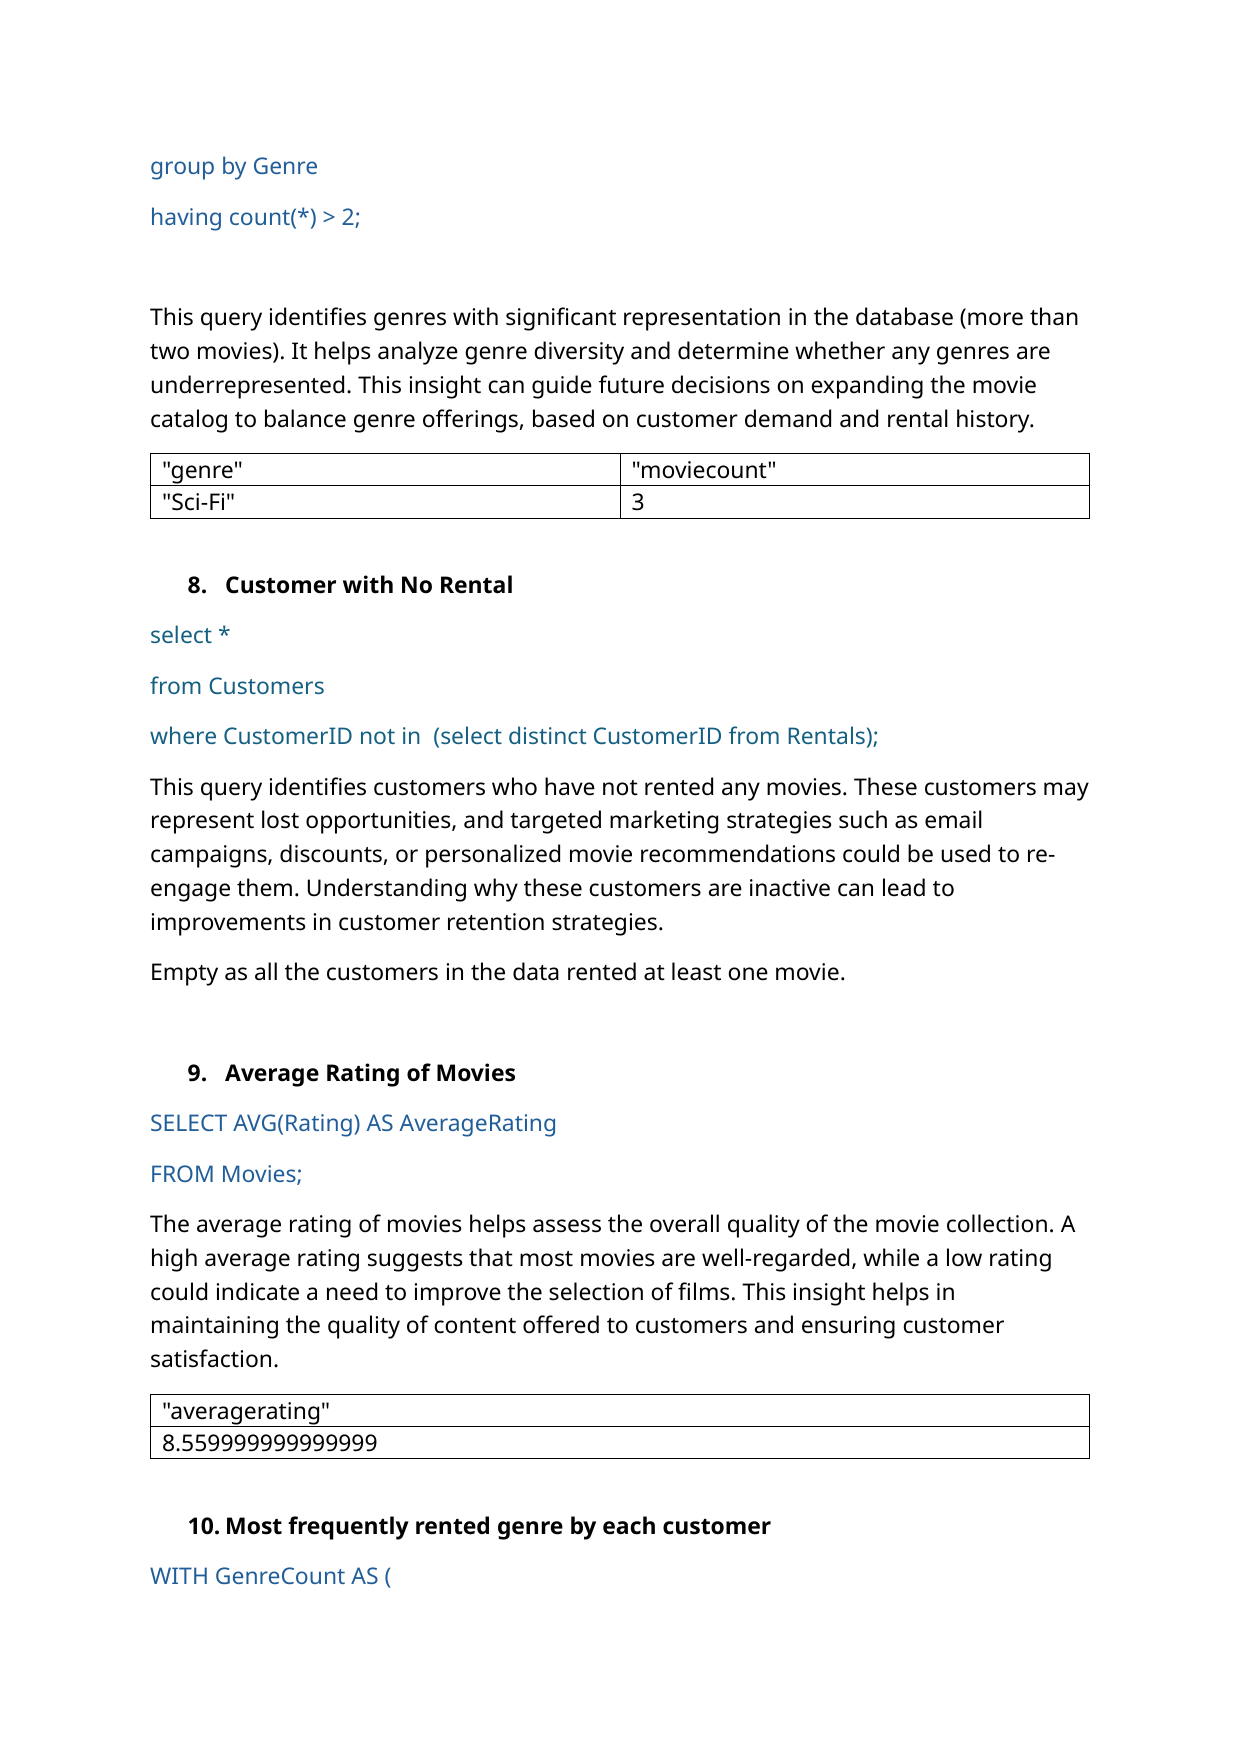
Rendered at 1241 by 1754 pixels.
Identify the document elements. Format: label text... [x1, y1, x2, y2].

table_cell "Sci-Fi" [151, 486, 620, 517]
list Average Rating of Movies [187, 1057, 1090, 1088]
text where CustomerID not in (select distinct CustomerID from Rentals); [150, 720, 1090, 751]
text Empty as all the customers in the data rented at least one movie. [150, 956, 1090, 987]
text This query identifies customers who have not rented any movies. These customers may represent lost opportunities, and targeted marketing strategies such as email campaigns, discounts, or personalized movie recommendations could be used to re-engage them. Understanding why these customers are inactive can lead to improvements in customer retention strategies. [150, 771, 1090, 937]
text This query identifies genres with significant representation in the database (more than two movies). It helps analyze genre diversity and determine whether any genres are underrepresented. This insight can guide future decisions on expanding the movie catalog to balance genre offerings, based on customer demand and rental history. [150, 301, 1090, 434]
text group by Genre [150, 150, 1090, 181]
text The average rating of movies helps assess the overall quality of the movie collection. A high average rating suggests that most movies are well-regarded, while a low rating could indicate a need to improve the selection of films. This insight helps in maintaining the quality of content offered to customers and ensuring customer satisfaction. [150, 1208, 1090, 1374]
list Most frequently rented genre by each customer [187, 1509, 1090, 1541]
table_header "genre" [151, 454, 620, 485]
table_header "moviecount" [621, 454, 1089, 485]
table_cell 8.559999999999999 [151, 1427, 1089, 1458]
table_cell 3 [621, 486, 1089, 517]
text WITH GenreCount AS ( [150, 1560, 1090, 1591]
list Customer with No Rental [187, 569, 1090, 600]
text having count(*) > 2; [150, 200, 1090, 232]
table_header "averagerating" [151, 1395, 1089, 1426]
text SELECT AVG(Rating) AS AverageRating [150, 1107, 1090, 1138]
text select * [150, 619, 1090, 651]
text from Customers [150, 670, 1090, 701]
text FROM Movies; [150, 1158, 1090, 1189]
